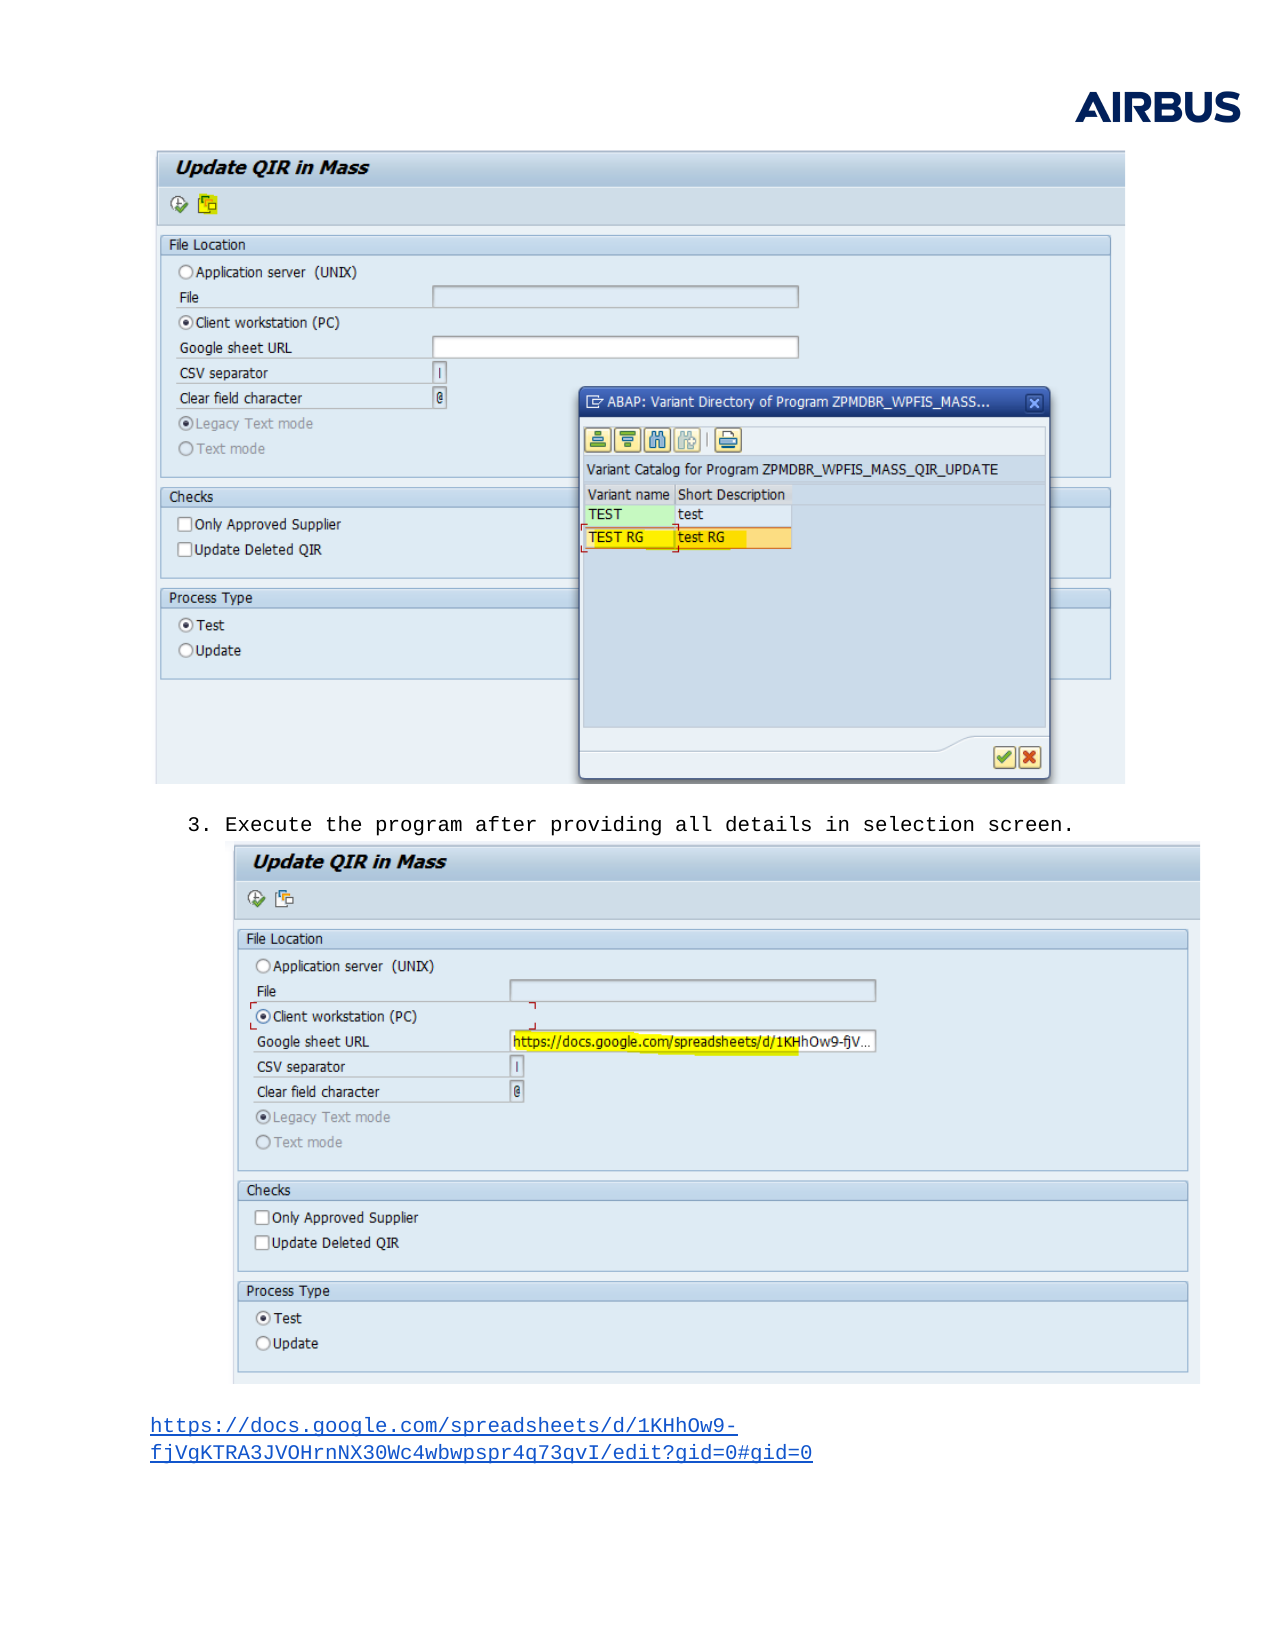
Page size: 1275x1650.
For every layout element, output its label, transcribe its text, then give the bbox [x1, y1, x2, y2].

picture [1071, 89, 1247, 125]
text https://docs.google.com/spreadsheets/d/1KHhOw9-fjVgKTRA3JVOHrnNX30Wc4wbwpspr4q73qvI/edit?gid=0#gid=0 [150, 1414, 1125, 1465]
picture [225, 841, 1200, 1384]
picture [150, 150, 1125, 784]
